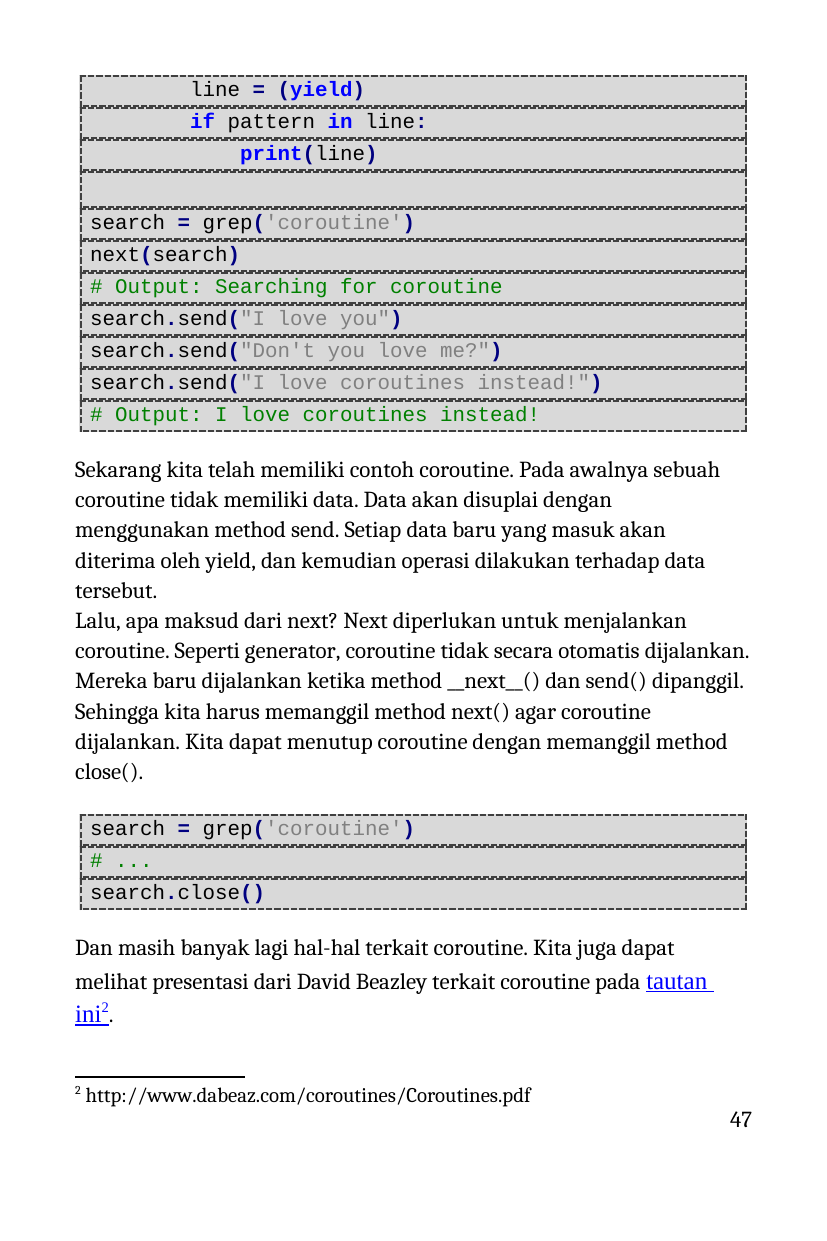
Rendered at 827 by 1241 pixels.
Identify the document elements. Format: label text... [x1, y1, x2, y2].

text next(search) [79, 240, 747, 272]
text search.send("I love you") [79, 304, 747, 336]
text print(line) [79, 139, 747, 171]
text Lalu, apa maksud dari next? Next diperlukan untuk menjalankan coroutine. Seperti generator, coroutine tidak secara otomatis dijalankan. Mereka baru dijalankan ketika method __next__() dan send() dipanggil. Sehingga kita harus memanggil method next() agar coroutine dijalankan. Kita dapat menutup coroutine dengan memanggil method close(). [75, 608, 752, 785]
text # Output: I love coroutines instead! [79, 400, 747, 432]
text search = grep('coroutine') [79, 208, 747, 240]
text Dan masih banyak lagi hal-hal terkait coroutine. Kita juga dapat melihat presentasi dari David Beazley terkait coroutine pada tautan ini. [75, 935, 752, 1028]
text if pattern in line: [79, 107, 747, 139]
text # Output: Searching for coroutine [79, 272, 747, 304]
text # ... [79, 846, 747, 878]
text search.send("Don't you love me?") [79, 336, 747, 368]
text search.send("I love coroutines instead!") [79, 368, 747, 400]
text Sekarang kita telah memiliki contoh coroutine. Pada awalnya sebuah coroutine tidak memiliki data. Data akan disuplai dengan menggunakan method send. Setiap data baru yang masuk akan diterima oleh yield, dan kemudian operasi dilakukan terhadap data tersebut. [75, 457, 752, 604]
text search.close() [79, 878, 747, 910]
text search = grep('coroutine') [79, 814, 747, 846]
text line = (yield) [79, 75, 747, 107]
